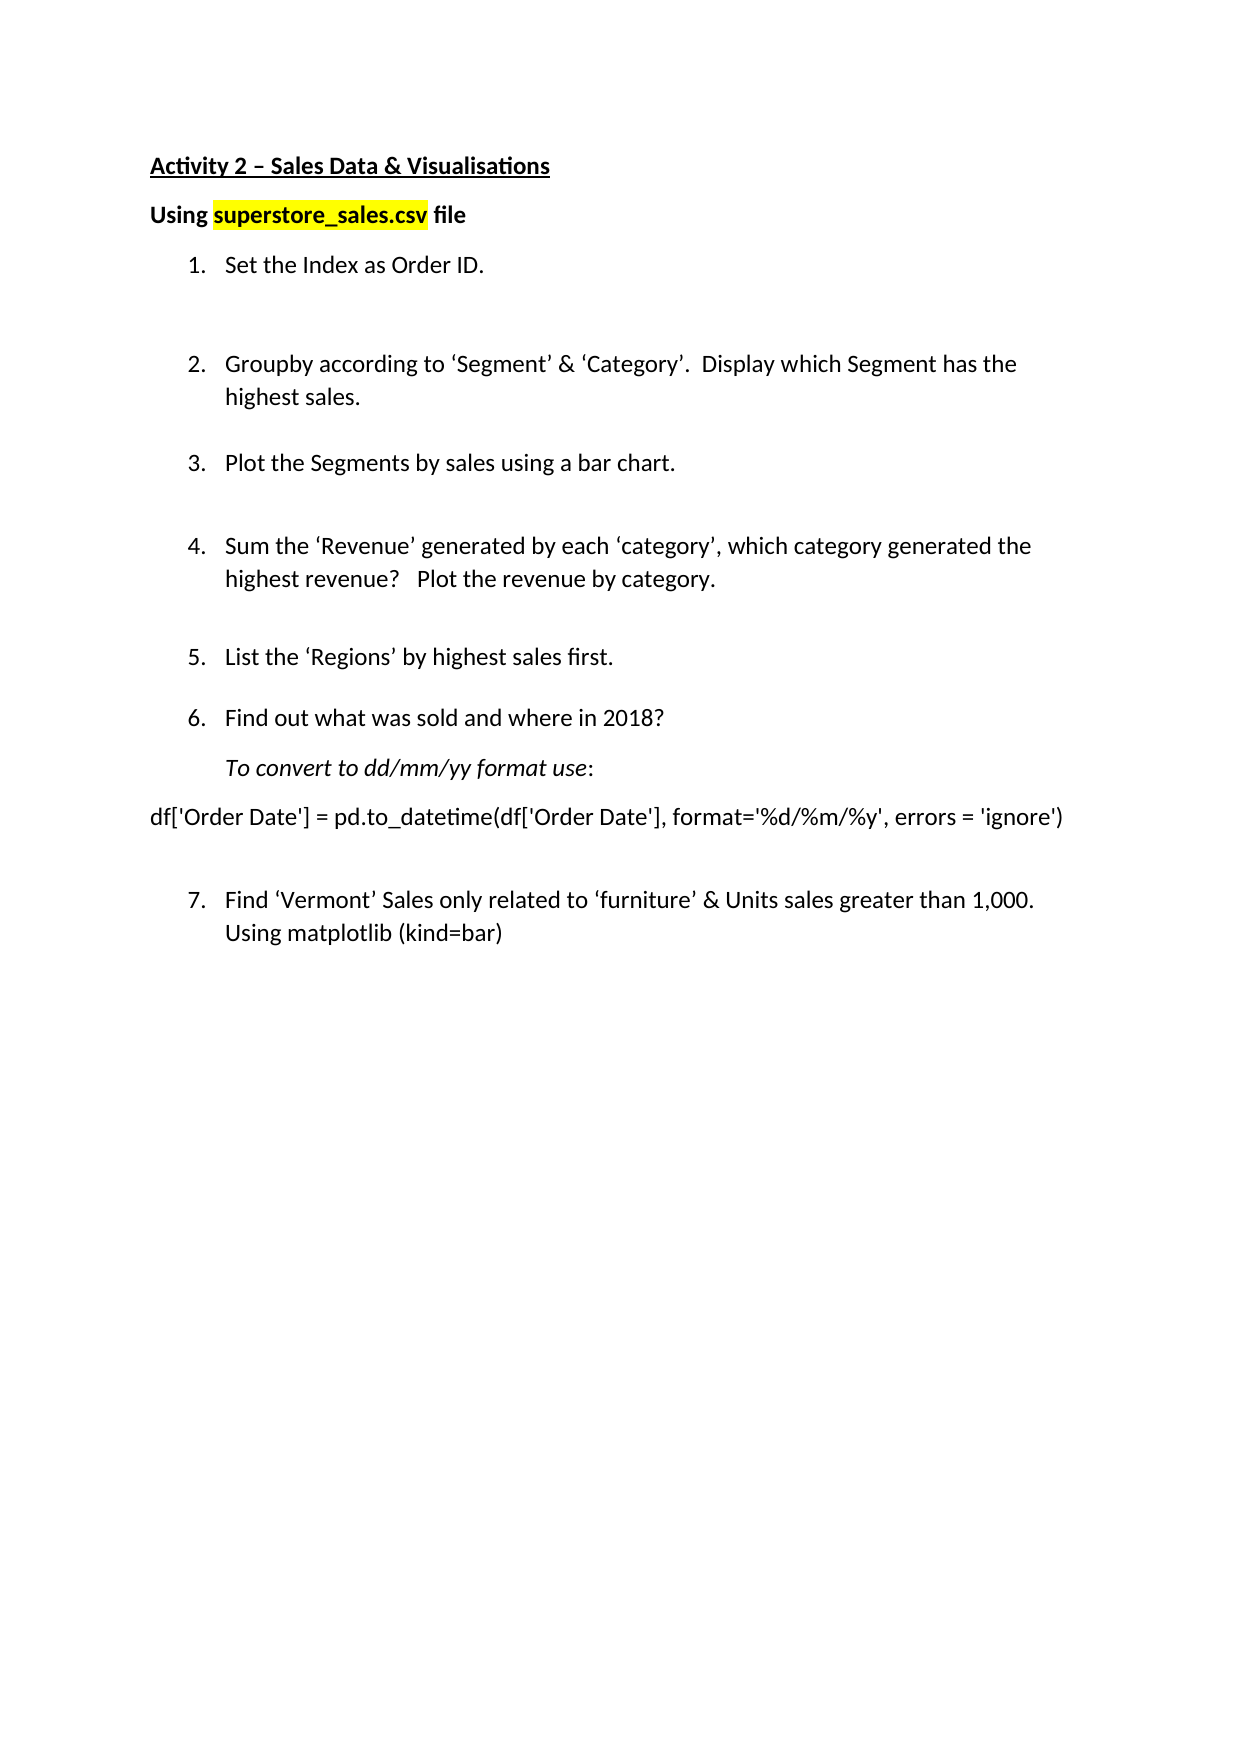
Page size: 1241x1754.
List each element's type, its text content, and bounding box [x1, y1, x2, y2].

list Using matplotlib (kind=bar) [225, 917, 1090, 947]
text df['Order Date'] = pd.to_datetime(df['Order Date'], format='%d/%m/%y', errors = 'ignore') [150, 801, 1090, 832]
text Activity 2 – Sales Data & Visualisations [150, 150, 1090, 181]
list Find ‘Vermont’ Sales only related to ‘furniture’ & Units sales greater than 1,000. [187, 884, 1090, 914]
list List the ‘Regions’ by highest sales first. [187, 641, 1090, 672]
text To convert to dd/mm/yy format use: [150, 752, 1090, 782]
list Find out what was sold and where in 2018? [187, 702, 1090, 733]
list Plot the Segments by sales using a bar chart. [187, 447, 1090, 478]
list Groupby according to ‘Segment’ & ‘Category’. Display which Segment has the highest sales. [187, 348, 1090, 412]
subtitle Sum the ‘Revenue’ generated by each ‘category’, which category generated the highest revenue? Plot the revenue by category. [187, 530, 1090, 593]
text Using superstore_sales.csv file [150, 199, 1090, 230]
list Set the Index as Order ID. [187, 249, 1090, 280]
